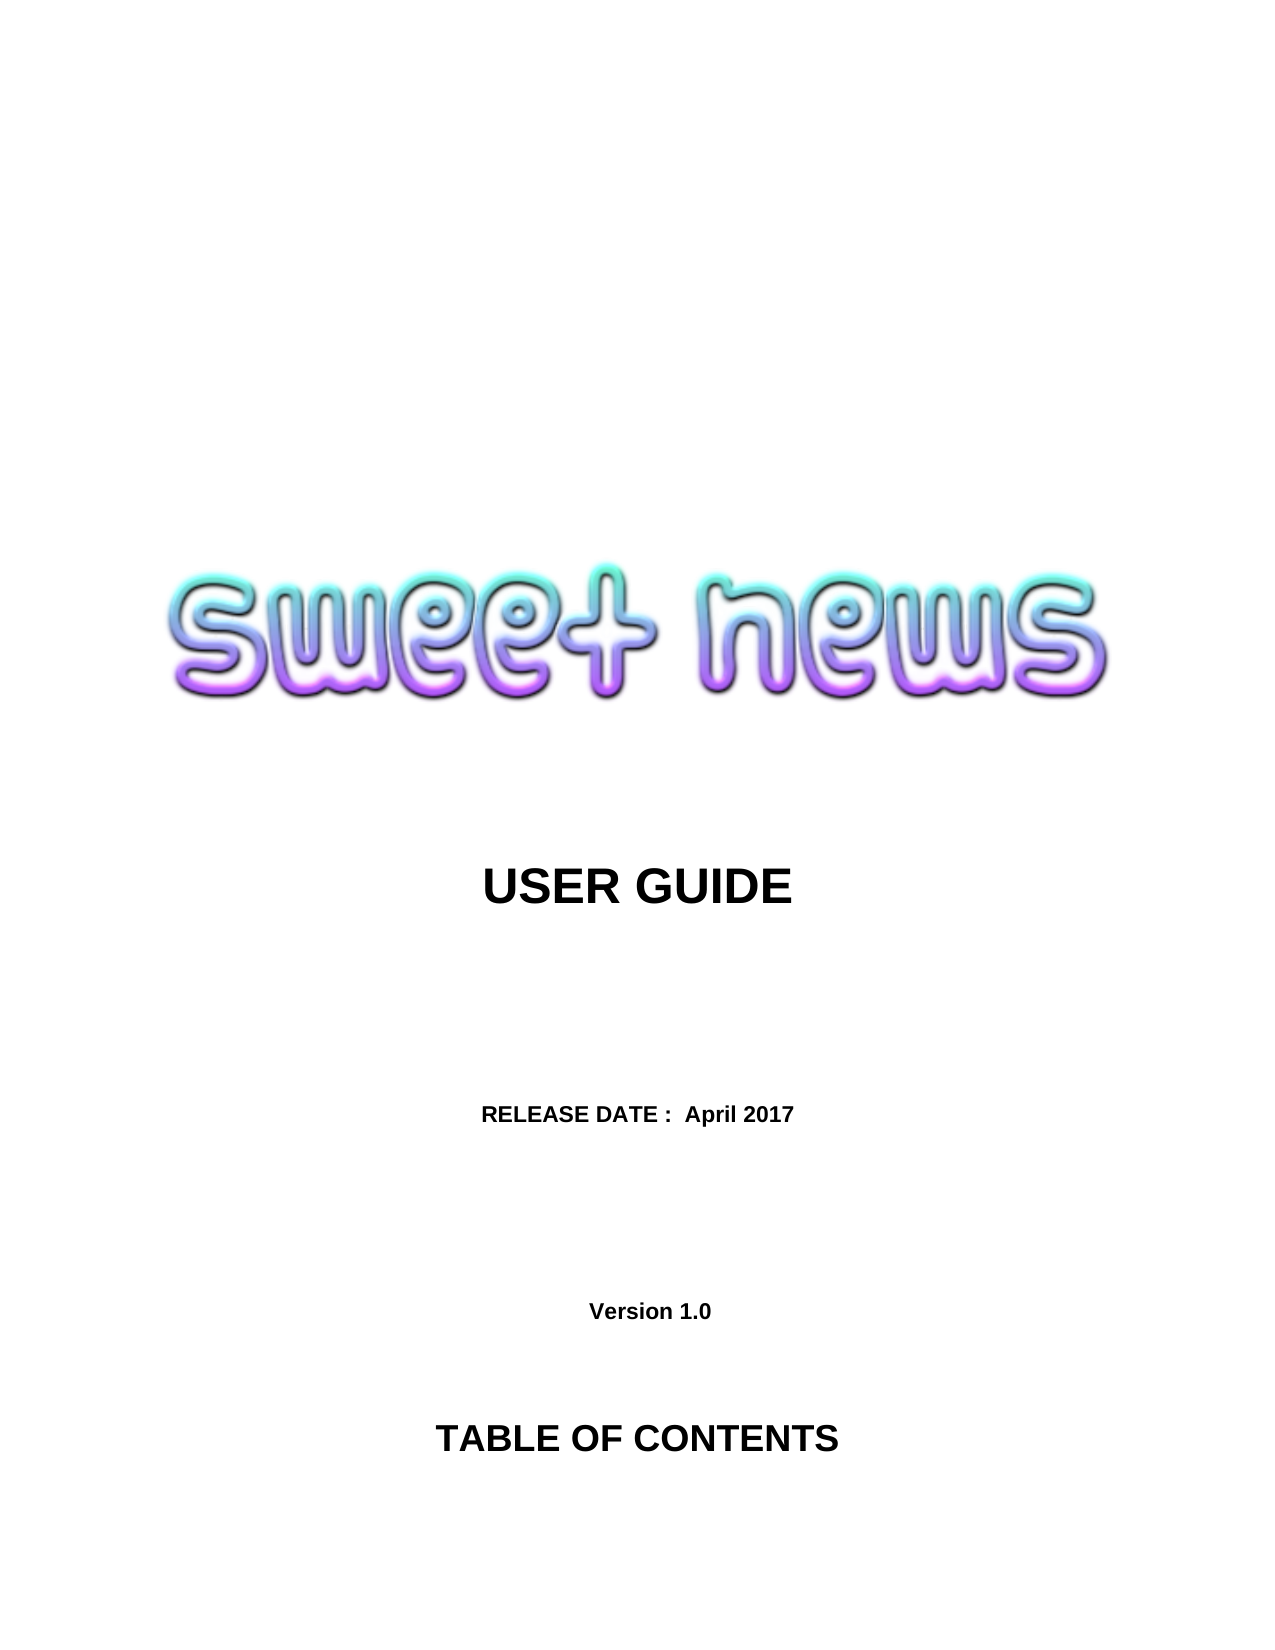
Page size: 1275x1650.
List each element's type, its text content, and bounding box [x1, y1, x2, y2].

text TABLE OF CONTENTS [150, 1417, 1125, 1460]
text RELEASE DATE : April 2017 [150, 1101, 1125, 1127]
text Version 1.0 [150, 1298, 1125, 1324]
text USER GUIDE [150, 857, 1125, 914]
picture [150, 544, 1125, 718]
